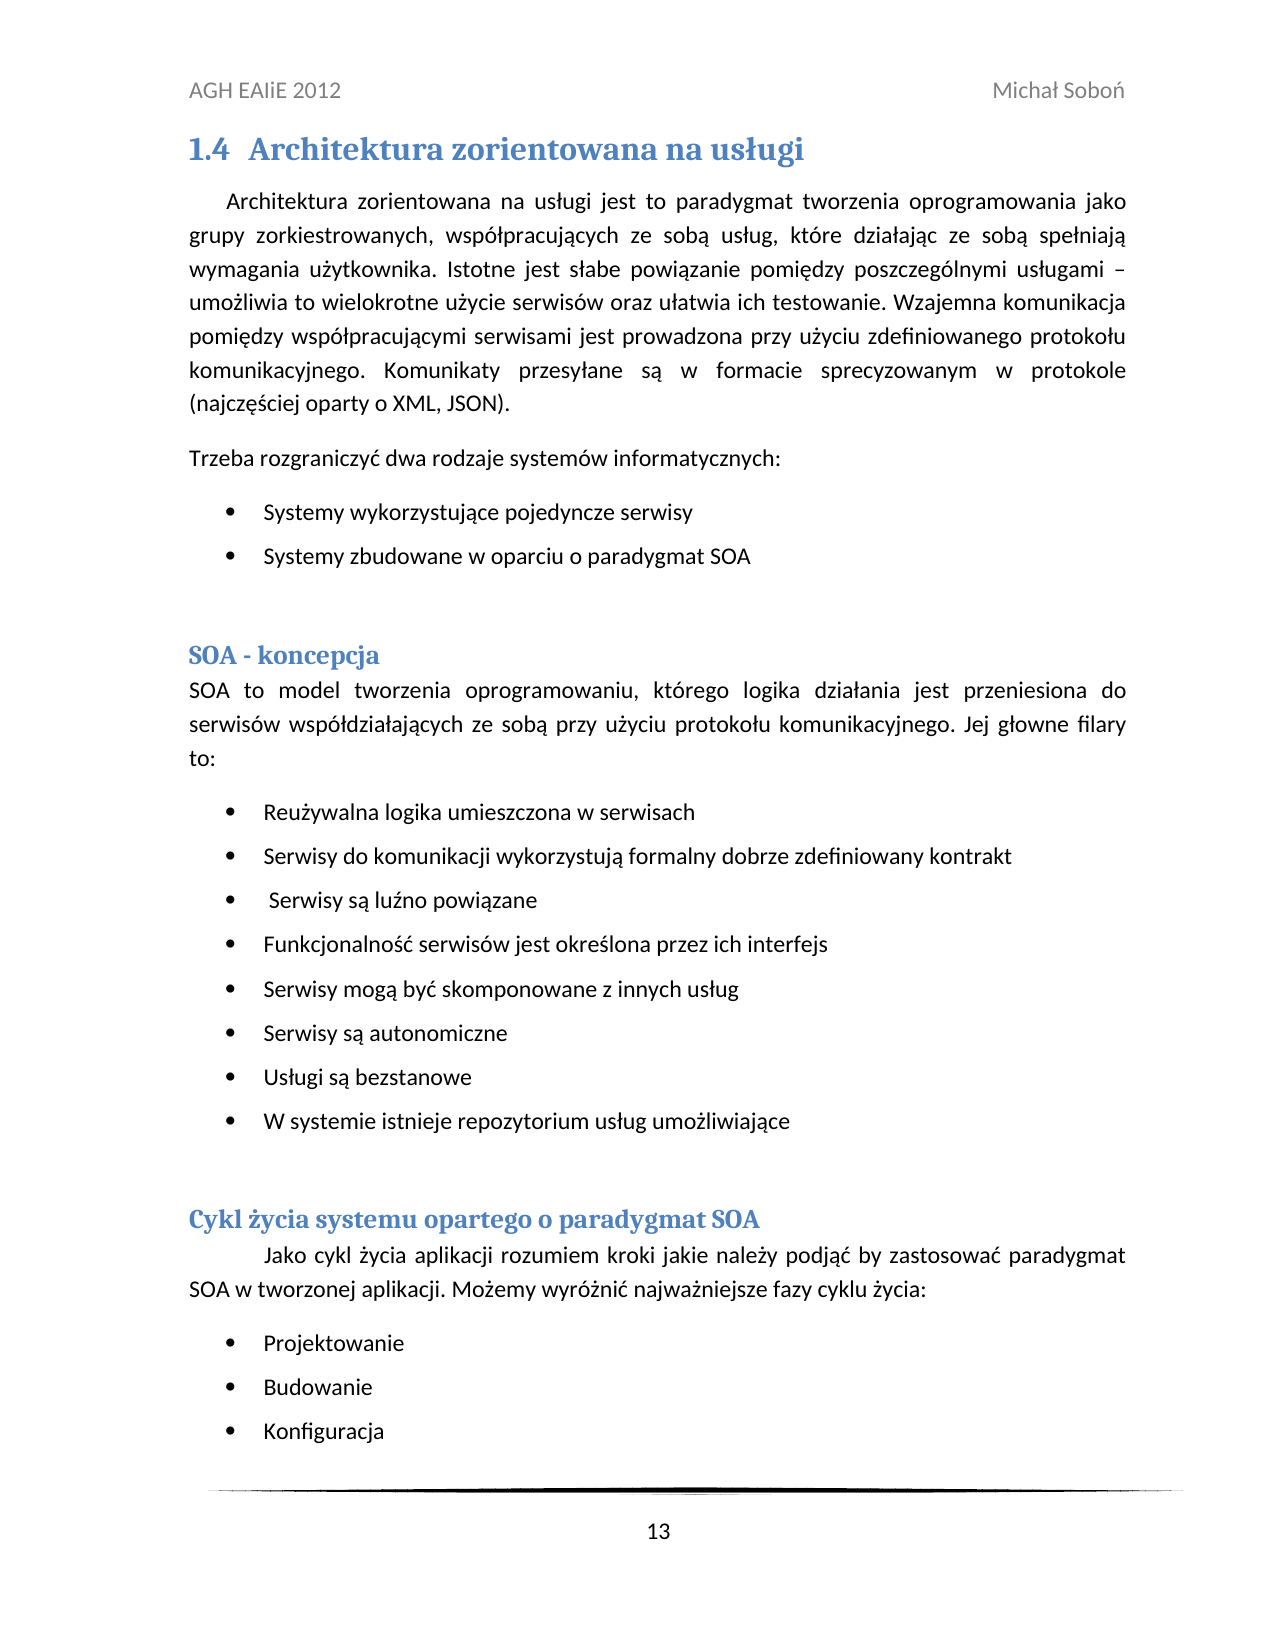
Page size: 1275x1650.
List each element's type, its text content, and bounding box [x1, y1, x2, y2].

list Projektowanie [226, 1328, 1127, 1357]
text Jako cykl życia aplikacji rozumiem kroki jakie należy podjąć by zastosować paradygmat SOA w tworzonej aplikacji. Możemy wyróżnić najważniejsze fazy cyklu życia: [189, 1240, 1127, 1303]
text Architektura zorientowana na usługi jest to paradygmat tworzenia oprogramowania jako grupy zorkiestrowanych, współpracujących ze sobą usług, które działając ze sobą spełniają wymagania użytkownika. Istotne jest słabe powiązanie pomiędzy poszczególnymi usługami – umożliwia to wielokrotne użycie serwisów oraz ułatwia ich testowanie. Wzajemna komunikacja pomiędzy współpracującymi serwisami jest prowadzona przy użyciu zdefiniowanego protokołu komunikacyjnego. Komunikaty przesyłane są w formacie sprecyzowanym w protokole (najczęściej oparty o XML, JSON). [189, 186, 1127, 418]
list Budowanie [226, 1372, 1127, 1402]
list Serwisy są luźno powiązane [226, 886, 1127, 915]
subtitle SOA - koncepcja [189, 640, 1127, 671]
list Konfiguracja [226, 1416, 1127, 1446]
text SOA to model tworzenia oprogramowaniu, którego logika działania jest przeniesiona do serwisów współdziałających ze sobą przy użyciu protokołu komunikacyjnego. Jej głowne filary to: [189, 676, 1127, 772]
picture [207, 1487, 1183, 1495]
list Systemy wykorzystujące pojedyncze serwisy [226, 497, 1127, 527]
list Serwisy do komunikacji wykorzystują formalny dobrze zdefiniowany kontrakt [226, 841, 1127, 871]
list Systemy zbudowane w oparciu o paradygmat SOA [226, 541, 1127, 571]
list Funkcjonalność serwisów jest określona przez ich interfejs [226, 929, 1127, 959]
list Serwisy mogą być skomponowane z innych usług [226, 974, 1127, 1003]
list Reużywalna logika umieszczona w serwisach [226, 797, 1127, 827]
list Serwisy są autonomiczne [226, 1018, 1127, 1047]
text Architektura zorientowana na usługi [189, 130, 1127, 168]
list Usługi są bezstanowe [226, 1062, 1127, 1091]
subtitle Cykl życia systemu opartego o paradygmat SOA [189, 1204, 1127, 1236]
list W systemie istnieje repozytorium usług umożliwiające [226, 1106, 1127, 1135]
text Trzeba rozgraniczyć dwa rodzaje systemów informatycznych: [189, 443, 1127, 472]
